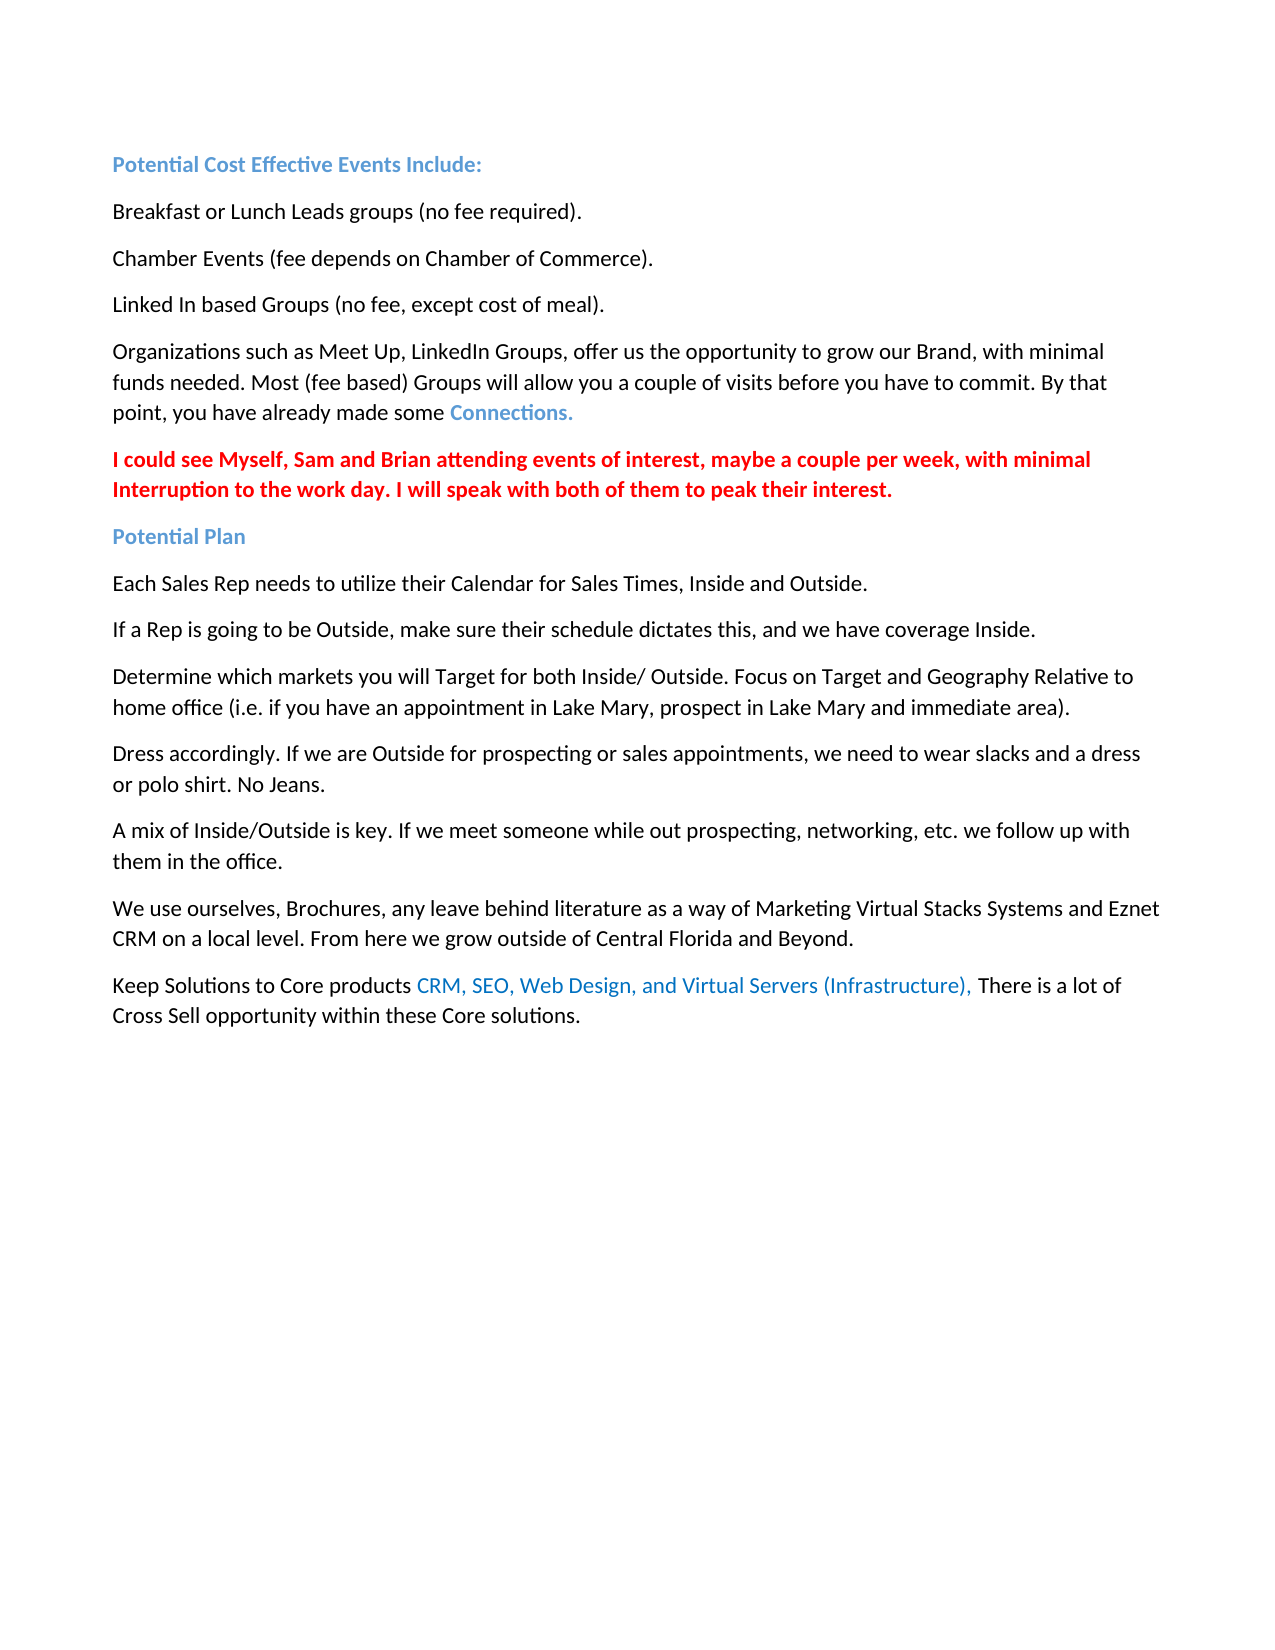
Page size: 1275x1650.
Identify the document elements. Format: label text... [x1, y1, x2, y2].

text Organizations such as Meet Up, LinkedIn Groups, offer us the opportunity to grow our Brand, with minimal funds needed. Most (fee based) Groups will allow you a couple of visits before you have to commit. By that point, you have already made some Connections. [112, 337, 1162, 426]
text We use ourselves, Brochures, any leave behind literature as a way of Marketing Virtual Stacks Systems and Eznet CRM on a local level. From here we grow outside of Central Florida and Beyond. [112, 894, 1162, 952]
text Breakfast or Lunch Leads groups (no fee required). [112, 197, 1162, 225]
text Dress accordingly. If we are Outside for prospecting or sales appointments, we need to wear slacks and a dress or polo shirt. No Jeans. [112, 739, 1162, 798]
text If a Rep is going to be Outside, make sure their schedule dictates this, and we have coverage Inside. [112, 616, 1162, 644]
text Chamber Events (fee depends on Chamber of Commerce). [112, 244, 1162, 272]
text Linked In based Groups (no fee, except cost of meal). [112, 291, 1162, 319]
text Potential Plan [112, 522, 1162, 550]
text Determine which markets you will Target for both Inside/ Outside. Focus on Target and Geography Relative to home office (i.e. if you have an appointment in Lake Mary, prospect in Lake Mary and immediate area). [112, 662, 1162, 721]
text A mix of Inside/Outside is key. If we meet someone while out prospecting, networking, etc. we follow up with them in the office. [112, 817, 1162, 875]
text I could see Myself, Sam and Brian attending events of interest, maybe a couple per week, with minimal Interruption to the work day. I will speak with both of them to peak their interest. [112, 445, 1162, 503]
text Each Sales Rep needs to utilize their Calendar for Sales Times, Inside and Outside. [112, 569, 1162, 597]
text Potential Cost Effective Events Include: [112, 150, 1162, 178]
text Keep Solutions to Core products CRM, SEO, Web Design, and Virtual Servers (Infrastructure), There is a lot of Cross Sell opportunity within these Core solutions. [112, 971, 1162, 1029]
